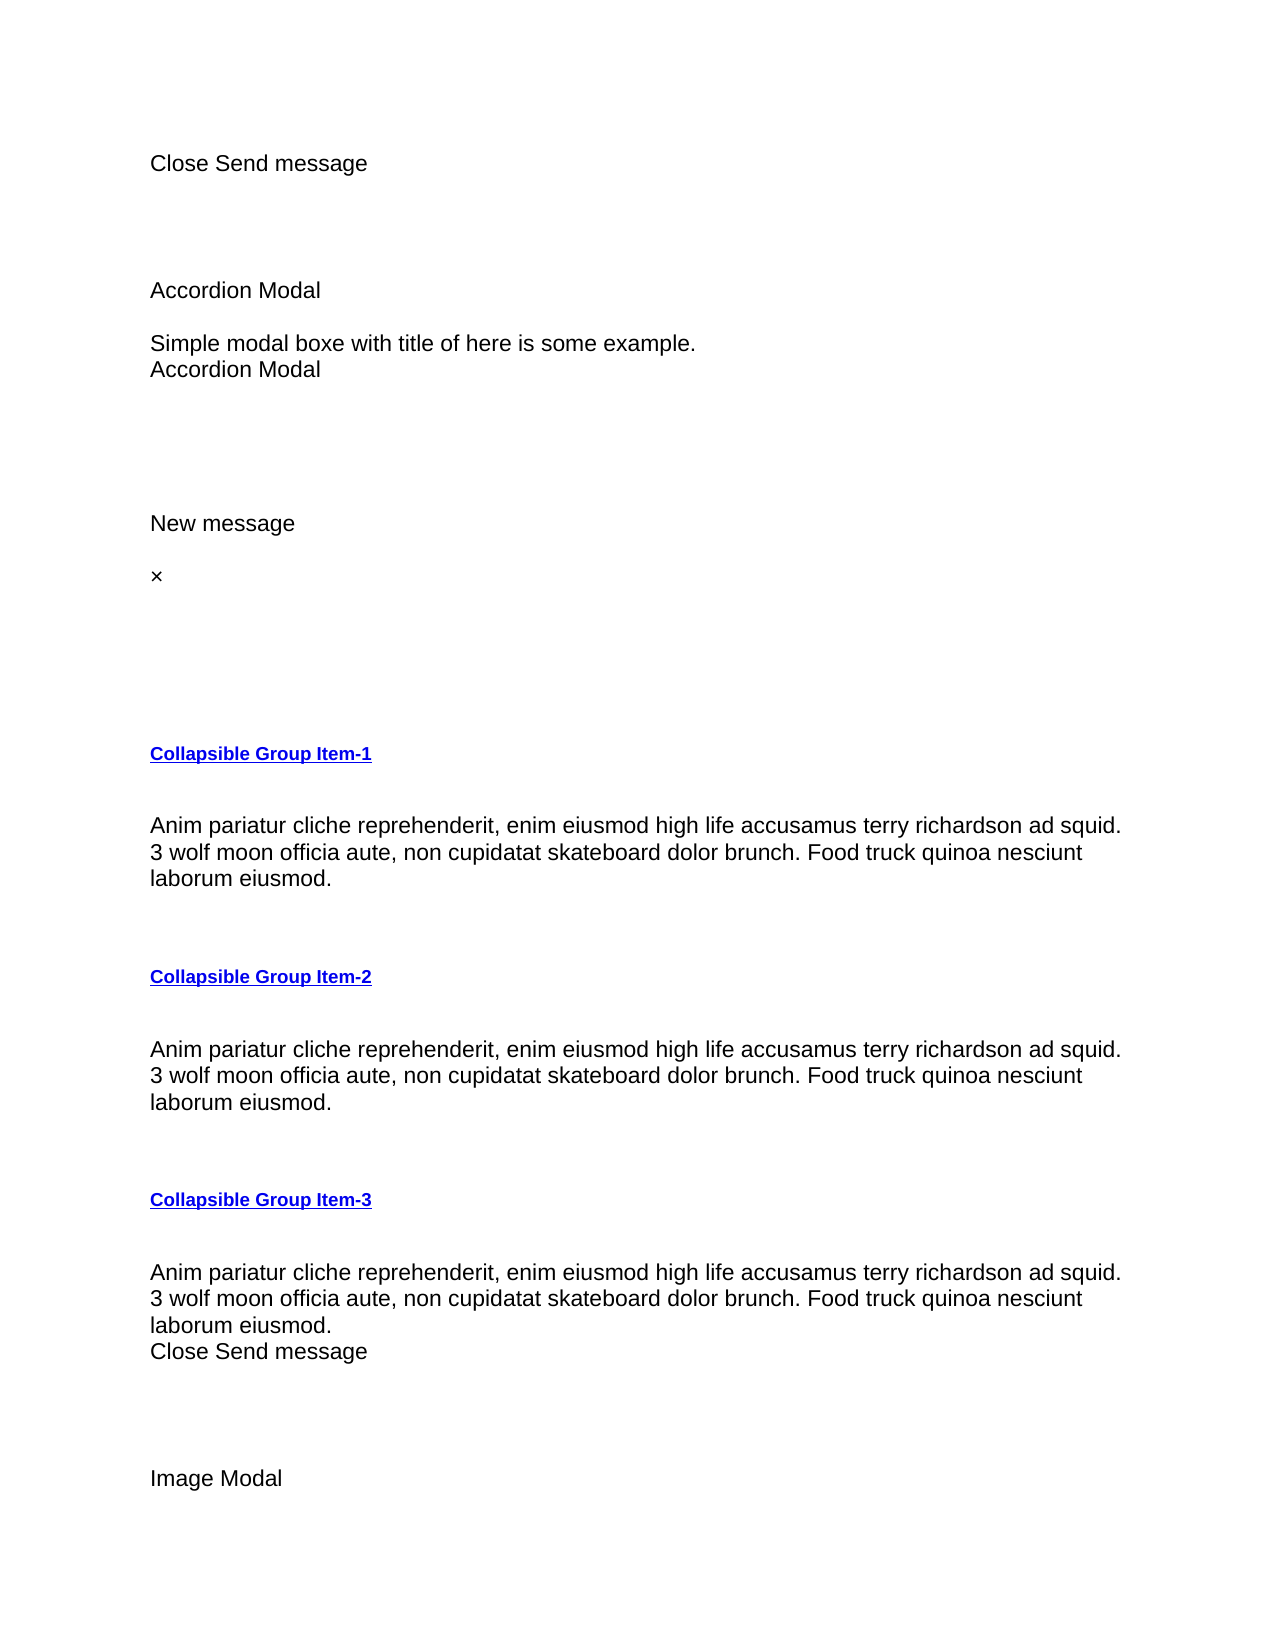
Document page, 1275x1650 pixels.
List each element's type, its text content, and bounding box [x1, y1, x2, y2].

text Accordion Modal [150, 356, 1125, 383]
text Accordion Modal [150, 277, 1125, 303]
text Collapsible Group Item-3 [150, 1189, 1125, 1211]
text Close Send message [150, 1338, 1125, 1364]
text Simple modal boxe with title of here is some example. [150, 330, 1125, 356]
text Anim pariatur cliche reprehenderit, enim eiusmod high life accusamus terry richardson ad squid. 3 wolf moon officia aute, non cupidatat skateboard dolor brunch. Food truck quinoa nesciunt laborum eiusmod. [150, 1036, 1125, 1115]
text × [150, 563, 1125, 589]
text Collapsible Group Item-1 [150, 743, 1125, 764]
text Anim pariatur cliche reprehenderit, enim eiusmod high life accusamus terry richardson ad squid. 3 wolf moon officia aute, non cupidatat skateboard dolor brunch. Food truck quinoa nesciunt laborum eiusmod. [150, 812, 1125, 892]
text Image Modal [150, 1465, 1125, 1492]
text New message [150, 510, 1125, 536]
text Close Send message [150, 150, 1125, 176]
text Collapsible Group Item-2 [150, 966, 1125, 988]
text Anim pariatur cliche reprehenderit, enim eiusmod high life accusamus terry richardson ad squid. 3 wolf moon officia aute, non cupidatat skateboard dolor brunch. Food truck quinoa nesciunt laborum eiusmod. [150, 1259, 1125, 1338]
